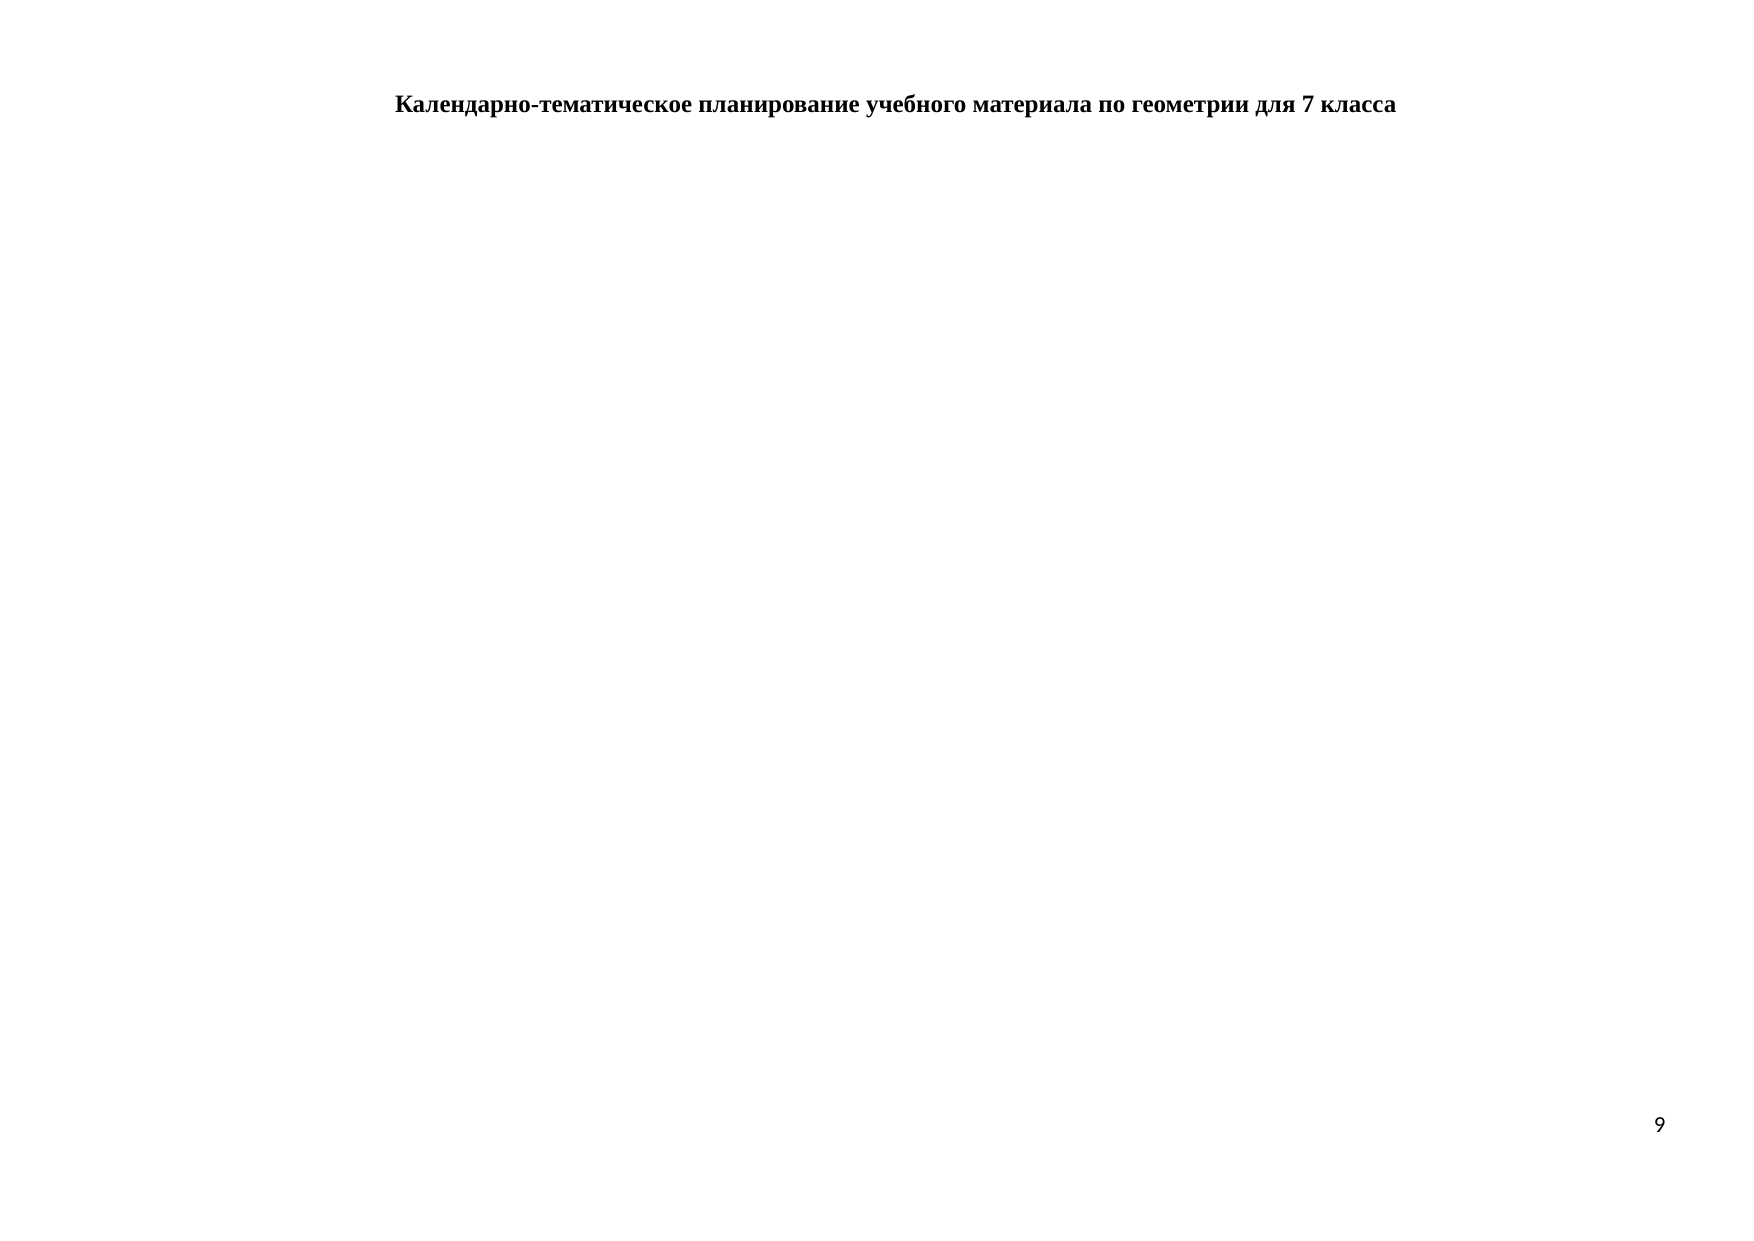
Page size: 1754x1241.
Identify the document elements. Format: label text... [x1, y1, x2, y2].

text Календарно-тематическое планирование учебного материала по геометрии для 7 класса [126, 89, 1665, 117]
